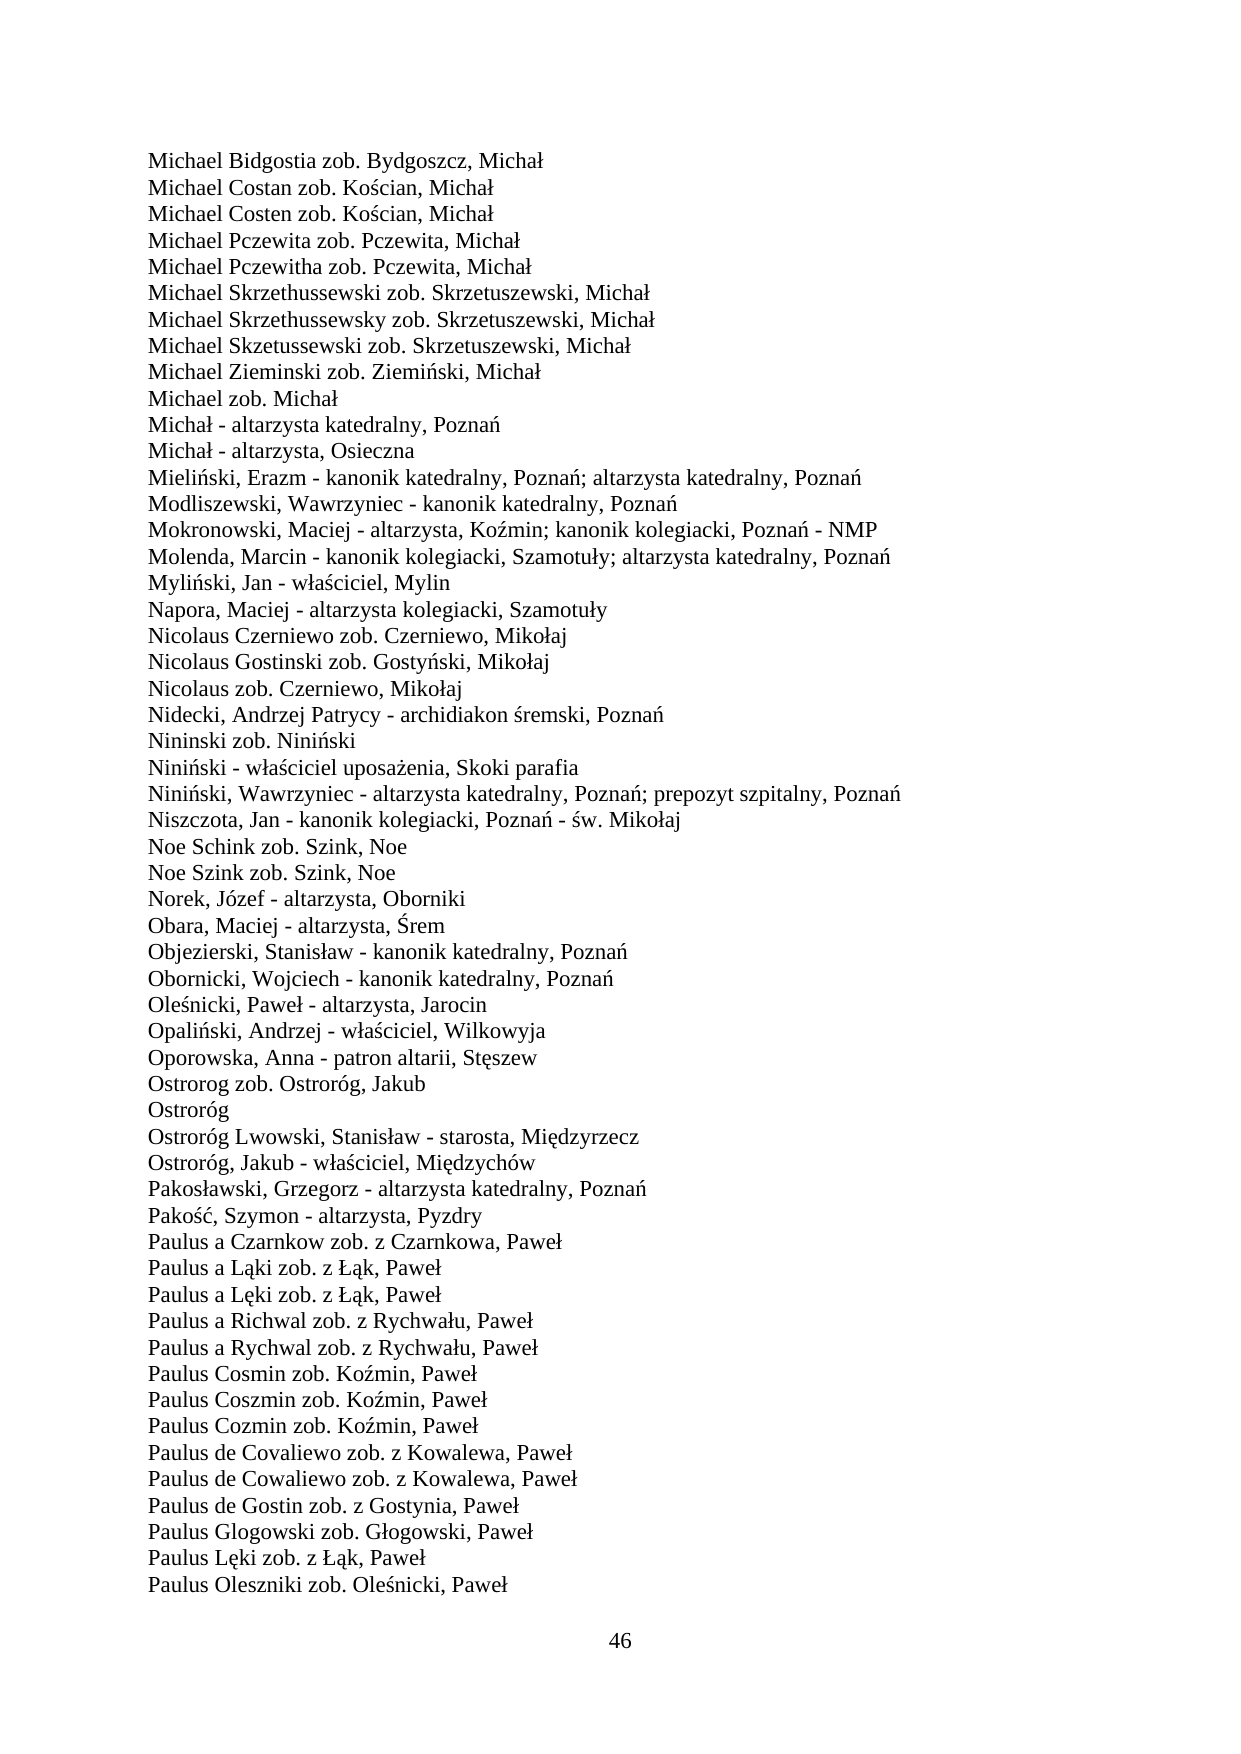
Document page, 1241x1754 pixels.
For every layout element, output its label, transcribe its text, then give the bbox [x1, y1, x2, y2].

text Nicolaus Czerniewo zob. Czerniewo, Mikołaj [148, 622, 1093, 648]
text Paulus a Rychwal zob. z Rychwału, Paweł [148, 1333, 1093, 1360]
text Niniński - właściciel uposażenia, Skoki parafia [148, 754, 1093, 780]
text Michael zob. Michał [148, 385, 1093, 411]
text Oleśnicki, Paweł - altarzysta, Jarocin [148, 991, 1093, 1017]
text Paulus Cosmin zob. Koźmin, Paweł [148, 1360, 1093, 1386]
text Opaliński, Andrzej - właściciel, Wilkowyja [148, 1017, 1093, 1044]
text Obara, Maciej - altarzysta, Śrem [148, 912, 1093, 938]
text Michael Pczewitha zob. Pczewita, Michał [148, 253, 1093, 279]
text Oporowska, Anna - patron altarii, Stęszew [148, 1044, 1093, 1070]
text Pakosławski, Grzegorz - altarzysta katedralny, Poznań [148, 1175, 1093, 1202]
text Michael Pczewita zob. Pczewita, Michał [148, 227, 1093, 253]
text Mokronowski, Maciej - altarzysta, Koźmin; kanonik kolegiacki, Poznań - NMP [148, 517, 1093, 543]
text Paulus Oleszniki zob. Oleśnicki, Paweł [148, 1571, 1093, 1597]
text Michał - altarzysta katedralny, Poznań [148, 411, 1093, 437]
text Michael Costan zob. Kościan, Michał [148, 174, 1093, 200]
text Nidecki, Andrzej Patrycy - archidiakon śremski, Poznań [148, 701, 1093, 727]
text Paulus a Lęki zob. z Łąk, Paweł [148, 1281, 1093, 1307]
text Mieliński, Erazm - kanonik katedralny, Poznań; altarzysta katedralny, Poznań [148, 464, 1093, 490]
text Nicolaus Gostinski zob. Gostyński, Mikołaj [148, 648, 1093, 675]
text Ostroróg [148, 1096, 1093, 1123]
text Myliński, Jan - właściciel, Mylin [148, 569, 1093, 596]
text Niszczota, Jan - kanonik kolegiacki, Poznań - św. Mikołaj [148, 806, 1093, 833]
text Michał - altarzysta, Osieczna [148, 437, 1093, 464]
text Nininski zob. Niniński [148, 727, 1093, 754]
text Modliszewski, Wawrzyniec - kanonik katedralny, Poznań [148, 490, 1093, 517]
text Ostrorog zob. Ostroróg, Jakub [148, 1070, 1093, 1096]
text Michael Costen zob. Kościan, Michał [148, 200, 1093, 227]
text Michael Zieminski zob. Ziemiński, Michał [148, 358, 1093, 385]
text Noe Szink zob. Szink, Noe [148, 859, 1093, 886]
text Michael Skrzethussewsky zob. Skrzetuszewski, Michał [148, 306, 1093, 332]
text Paulus a Czarnkow zob. z Czarnkowa, Paweł [148, 1228, 1093, 1254]
text Paulus de Gostin zob. z Gostynia, Paweł [148, 1492, 1093, 1518]
text Paulus Glogowski zob. Głogowski, Paweł [148, 1518, 1093, 1544]
text Pakość, Szymon - altarzysta, Pyzdry [148, 1202, 1093, 1228]
text Michael Bidgostia zob. Bydgoszcz, Michał [148, 148, 1093, 174]
text Paulus a Richwal zob. z Rychwału, Paweł [148, 1307, 1093, 1333]
text Ostroróg, Jakub - właściciel, Międzychów [148, 1149, 1093, 1175]
text Michael Skrzethussewski zob. Skrzetuszewski, Michał [148, 279, 1093, 306]
text Paulus de Cowaliewo zob. z Kowalewa, Paweł [148, 1465, 1093, 1492]
text Ostroróg Lwowski, Stanisław - starosta, Międzyrzecz [148, 1123, 1093, 1149]
text Molenda, Marcin - kanonik kolegiacki, Szamotuły; altarzysta katedralny, Poznań [148, 543, 1093, 569]
text Napora, Maciej - altarzysta kolegiacki, Szamotuły [148, 596, 1093, 622]
text Niniński, Wawrzyniec - altarzysta katedralny, Poznań; prepozyt szpitalny, Poznań [148, 780, 1093, 806]
text Norek, Józef - altarzysta, Oborniki [148, 886, 1093, 912]
text Paulus Coszmin zob. Koźmin, Paweł [148, 1386, 1093, 1413]
text Michael Skzetussewski zob. Skrzetuszewski, Michał [148, 332, 1093, 358]
text Obornicki, Wojciech - kanonik katedralny, Poznań [148, 964, 1093, 991]
text Paulus Cozmin zob. Koźmin, Paweł [148, 1413, 1093, 1439]
text Paulus de Covaliewo zob. z Kowalewa, Paweł [148, 1439, 1093, 1465]
text Noe Schink zob. Szink, Noe [148, 833, 1093, 859]
text Nicolaus zob. Czerniewo, Mikołaj [148, 675, 1093, 701]
text Paulus Lęki zob. z Łąk, Paweł [148, 1544, 1093, 1571]
text Paulus a Ląki zob. z Łąk, Paweł [148, 1254, 1093, 1281]
text Objezierski, Stanisław - kanonik katedralny, Poznań [148, 938, 1093, 964]
